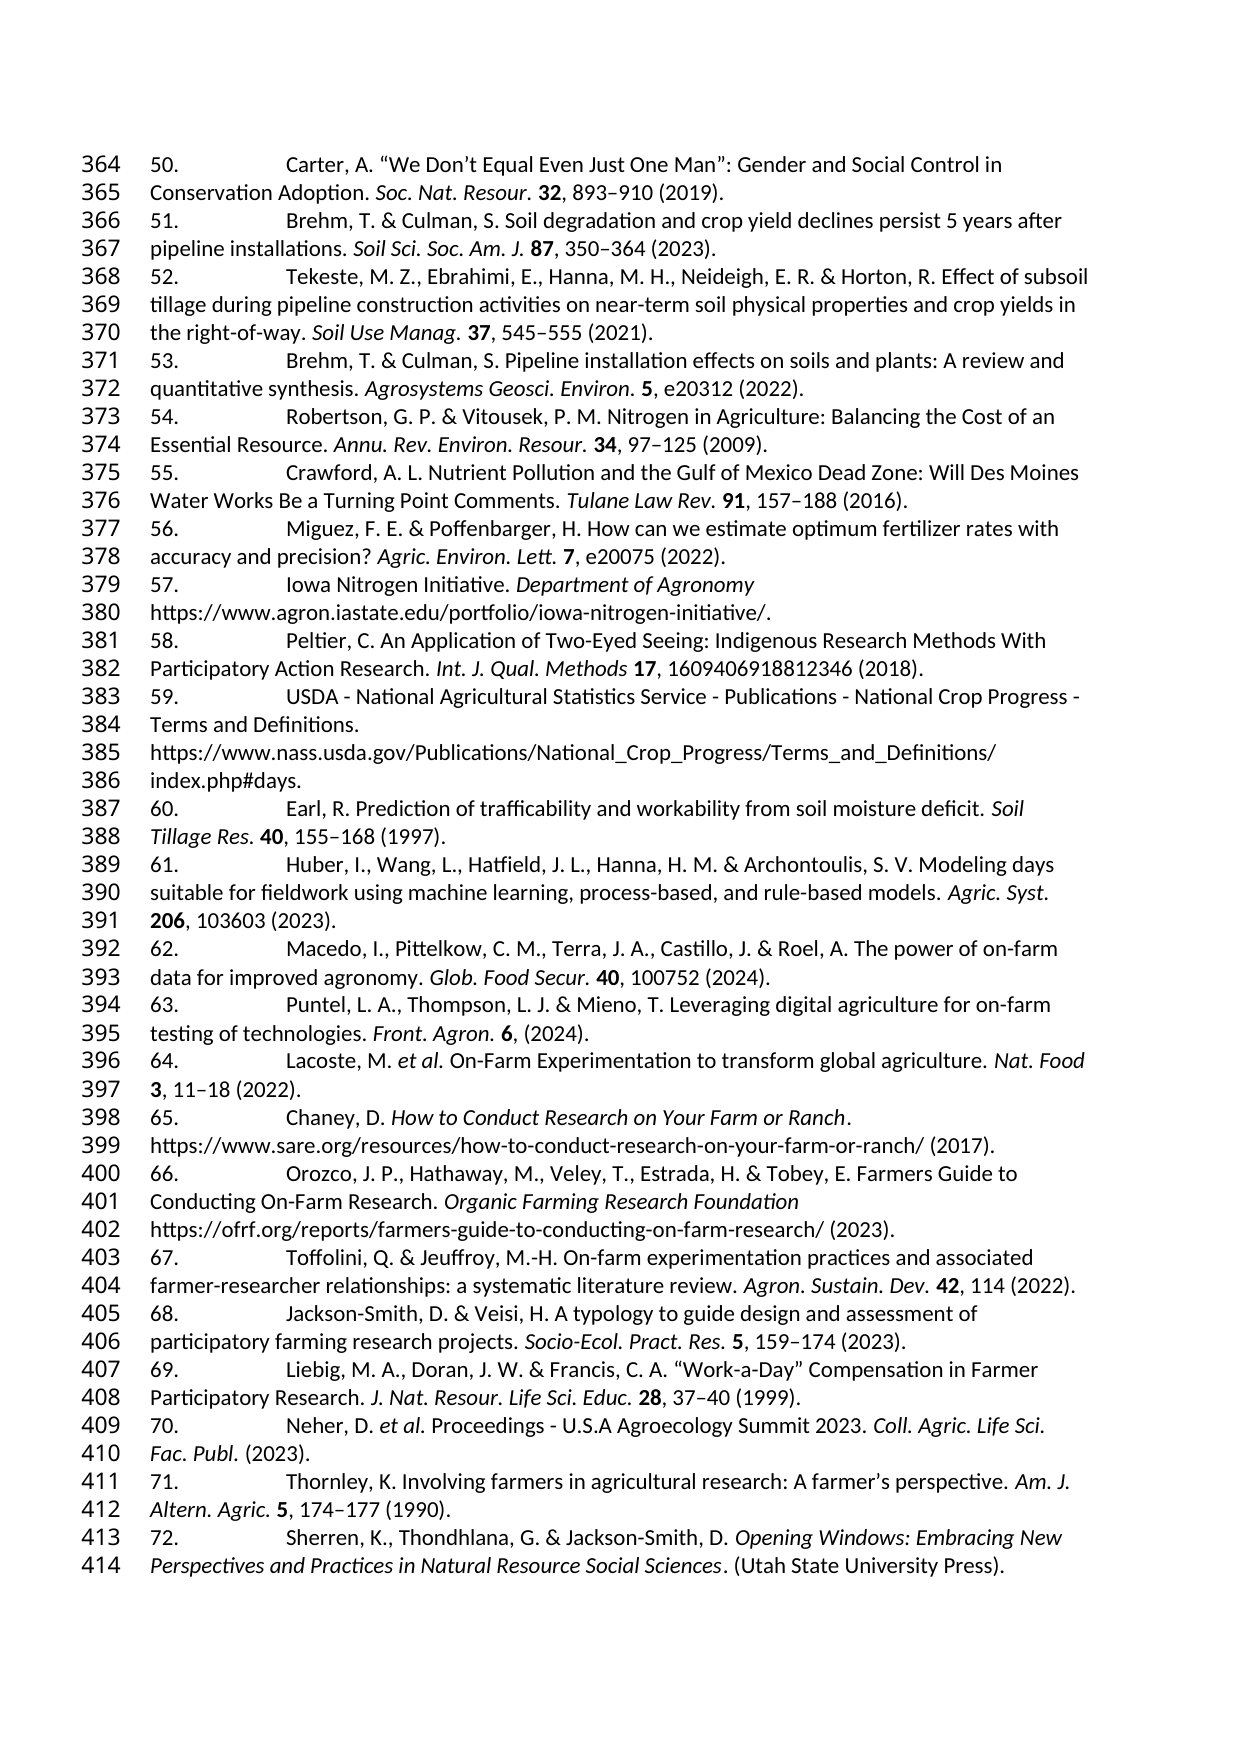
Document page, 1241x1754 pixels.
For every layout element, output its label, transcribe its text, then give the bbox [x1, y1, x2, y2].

text 71. Thornley, K. Involving farmers in agricultural research: A farmer’s perspective. Am. J. Altern. Agric. 5, 174–177 (1990). [150, 1467, 1090, 1523]
text 72. Sherren, K., Thondhlana, G. & Jackson-Smith, D. Opening Windows: Embracing New Perspectives and Practices in Natural Resource Social Sciences. (Utah State University Press). [150, 1523, 1090, 1579]
text 63. Puntel, L. A., Thompson, L. J. & Mieno, T. Leveraging digital agriculture for on-farm testing of technologies. Front. Agron. 6, (2024). [150, 991, 1090, 1047]
text 50. Carter, A. “We Don’t Equal Even Just One Man”: Gender and Social Control in Conservation Adoption. Soc. Nat. Resour. 32, 893–910 (2019). [150, 150, 1090, 206]
text 70. Neher, D. et al. Proceedings - U.S.A Agroecology Summit 2023. Coll. Agric. Life Sci. Fac. Publ. (2023). [150, 1411, 1090, 1467]
text 67. Toffolini, Q. & Jeuffroy, M.-H. On-farm experimentation practices and associated farmer-researcher relationships: a systematic literature review. Agron. Sustain. Dev. 42, 114 (2022). [150, 1243, 1090, 1299]
text 57. Iowa Nitrogen Initiative. Department of Agronomy https://www.agron.iastate.edu/portfolio/iowa-nitrogen-initiative/. [150, 570, 1090, 626]
text 58. Peltier, C. An Application of Two-Eyed Seeing: Indigenous Research Methods With Participatory Action Research. Int. J. Qual. Methods 17, 1609406918812346 (2018). [150, 626, 1090, 682]
text 54. Robertson, G. P. & Vitousek, P. M. Nitrogen in Agriculture: Balancing the Cost of an Essential Resource. Annu. Rev. Environ. Resour. 34, 97–125 (2009). [150, 402, 1090, 458]
text 61. Huber, I., Wang, L., Hatfield, J. L., Hanna, H. M. & Archontoulis, S. V. Modeling days suitable for fieldwork using machine learning, process-based, and rule-based models. Agric. Syst. 206, 103603 (2023). [150, 851, 1090, 934]
text 68. Jackson-Smith, D. & Veisi, H. A typology to guide design and assessment of participatory farming research projects. Socio-Ecol. Pract. Res. 5, 159–174 (2023). [150, 1299, 1090, 1355]
text 51. Brehm, T. & Culman, S. Soil degradation and crop yield declines persist 5 years after pipeline installations. Soil Sci. Soc. Am. J. 87, 350–364 (2023). [150, 206, 1090, 262]
text 65. Chaney, D. How to Conduct Research on Your Farm or Ranch. https://www.sare.org/resources/how-to-conduct-research-on-your-farm-or-ranch/ (2017). [150, 1103, 1090, 1159]
text 59. USDA - National Agricultural Statistics Service - Publications - National Crop Progress - Terms and Definitions. https://www.nass.usda.gov/Publications/National_Crop_Progress/Terms_and_Definitions/index.php#days. [150, 682, 1090, 794]
text 66. Orozco, J. P., Hathaway, M., Veley, T., Estrada, H. & Tobey, E. Farmers Guide to Conducting On-Farm Research. Organic Farming Research Foundation https://ofrf.org/reports/farmers-guide-to-conducting-on-farm-research/ (2023). [150, 1159, 1090, 1243]
text 62. Macedo, I., Pittelkow, C. M., Terra, J. A., Castillo, J. & Roel, A. The power of on-farm data for improved agronomy. Glob. Food Secur. 40, 100752 (2024). [150, 934, 1090, 991]
text 52. Tekeste, M. Z., Ebrahimi, E., Hanna, M. H., Neideigh, E. R. & Horton, R. Effect of subsoil tillage during pipeline construction activities on near-term soil physical properties and crop yields in the right-of-way. Soil Use Manag. 37, 545–555 (2021). [150, 262, 1090, 346]
text 56. Miguez, F. E. & Poffenbarger, H. How can we estimate optimum fertilizer rates with accuracy and precision? Agric. Environ. Lett. 7, e20075 (2022). [150, 514, 1090, 570]
text 64. Lacoste, M. et al. On-Farm Experimentation to transform global agriculture. Nat. Food 3, 11–18 (2022). [150, 1047, 1090, 1103]
text 53. Brehm, T. & Culman, S. Pipeline installation effects on soils and plants: A review and quantitative synthesis. Agrosystems Geosci. Environ. 5, e20312 (2022). [150, 346, 1090, 402]
text 69. Liebig, M. A., Doran, J. W. & Francis, C. A. “Work-a-Day” Compensation in Farmer Participatory Research. J. Nat. Resour. Life Sci. Educ. 28, 37–40 (1999). [150, 1355, 1090, 1411]
text 60. Earl, R. Prediction of trafficability and workability from soil moisture deficit. Soil Tillage Res. 40, 155–168 (1997). [150, 794, 1090, 851]
text 55. Crawford, A. L. Nutrient Pollution and the Gulf of Mexico Dead Zone: Will Des Moines Water Works Be a Turning Point Comments. Tulane Law Rev. 91, 157–188 (2016). [150, 458, 1090, 514]
